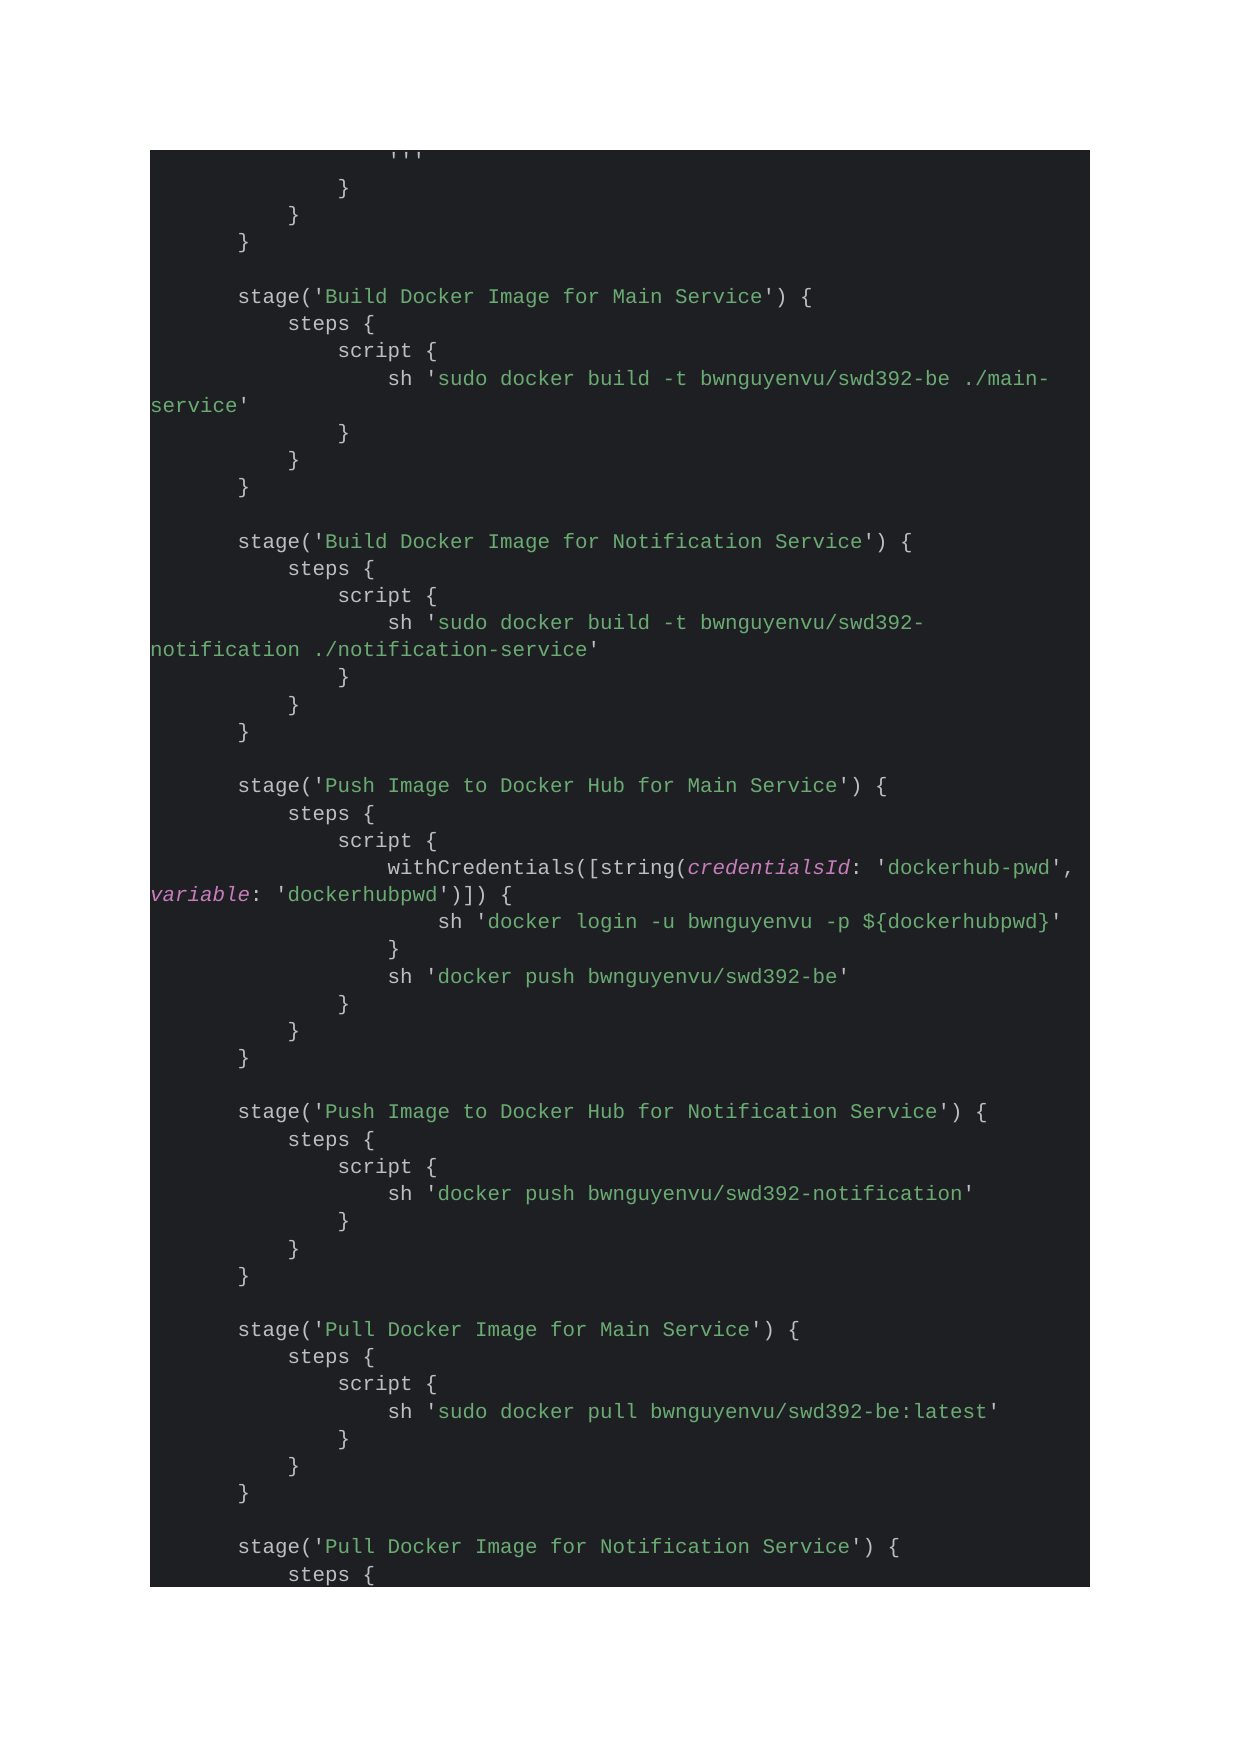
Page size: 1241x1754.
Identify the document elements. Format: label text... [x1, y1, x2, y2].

text } [150, 721, 1090, 744]
text steps { [150, 313, 1090, 337]
text } [150, 1482, 1090, 1506]
text } [150, 667, 1090, 690]
text stage('Pull Docker Image for Main Service') { [150, 1319, 1090, 1343]
text } [150, 1455, 1090, 1479]
text stage('Pull Docker Image for Notification Service') { [150, 1537, 1090, 1560]
text } [150, 1265, 1090, 1288]
text } [150, 422, 1090, 446]
text sh 'sudo docker build -t bwnguyenvu/swd392-be ./main-service' [150, 367, 1090, 418]
text script { [150, 1373, 1090, 1397]
text sh 'docker push bwnguyenvu/swd392-notification' [150, 1183, 1090, 1207]
text steps { [150, 1129, 1090, 1152]
text } [150, 1047, 1090, 1071]
text withCredentials([string(credentialsId: 'dockerhub-pwd', variable: 'dockerhubpwd')]) { [150, 857, 1090, 908]
text steps { [150, 558, 1090, 581]
text } [150, 694, 1090, 717]
text } [150, 993, 1090, 1016]
text script { [150, 830, 1090, 853]
text ''' [150, 150, 1090, 174]
text steps { [150, 1564, 1090, 1587]
text steps { [150, 1346, 1090, 1370]
text } [150, 938, 1090, 962]
text } [150, 476, 1090, 500]
text stage('Build Docker Image for Notification Service') { [150, 531, 1090, 554]
text sh 'sudo docker build -t bwnguyenvu/swd392-notification ./notification-service' [150, 612, 1090, 663]
text } [150, 1020, 1090, 1044]
text script { [150, 585, 1090, 609]
text } [150, 1428, 1090, 1451]
text script { [150, 340, 1090, 364]
text stage('Push Image to Docker Hub for Notification Service') { [150, 1102, 1090, 1125]
text sh 'docker login -u bwnguyenvu -p ${dockerhubpwd}' [150, 911, 1090, 935]
text steps { [150, 802, 1090, 826]
text } [150, 1210, 1090, 1234]
text } [150, 449, 1090, 473]
text sh 'docker push bwnguyenvu/swd392-be' [150, 966, 1090, 989]
text } [150, 177, 1090, 201]
text stage('Push Image to Docker Hub for Main Service') { [150, 775, 1090, 799]
text stage('Build Docker Image for Main Service') { [150, 286, 1090, 309]
text } [150, 232, 1090, 255]
text } [150, 204, 1090, 228]
text script { [150, 1156, 1090, 1179]
text } [150, 1237, 1090, 1261]
text sh 'sudo docker pull bwnguyenvu/swd392-be:latest' [150, 1401, 1090, 1424]
